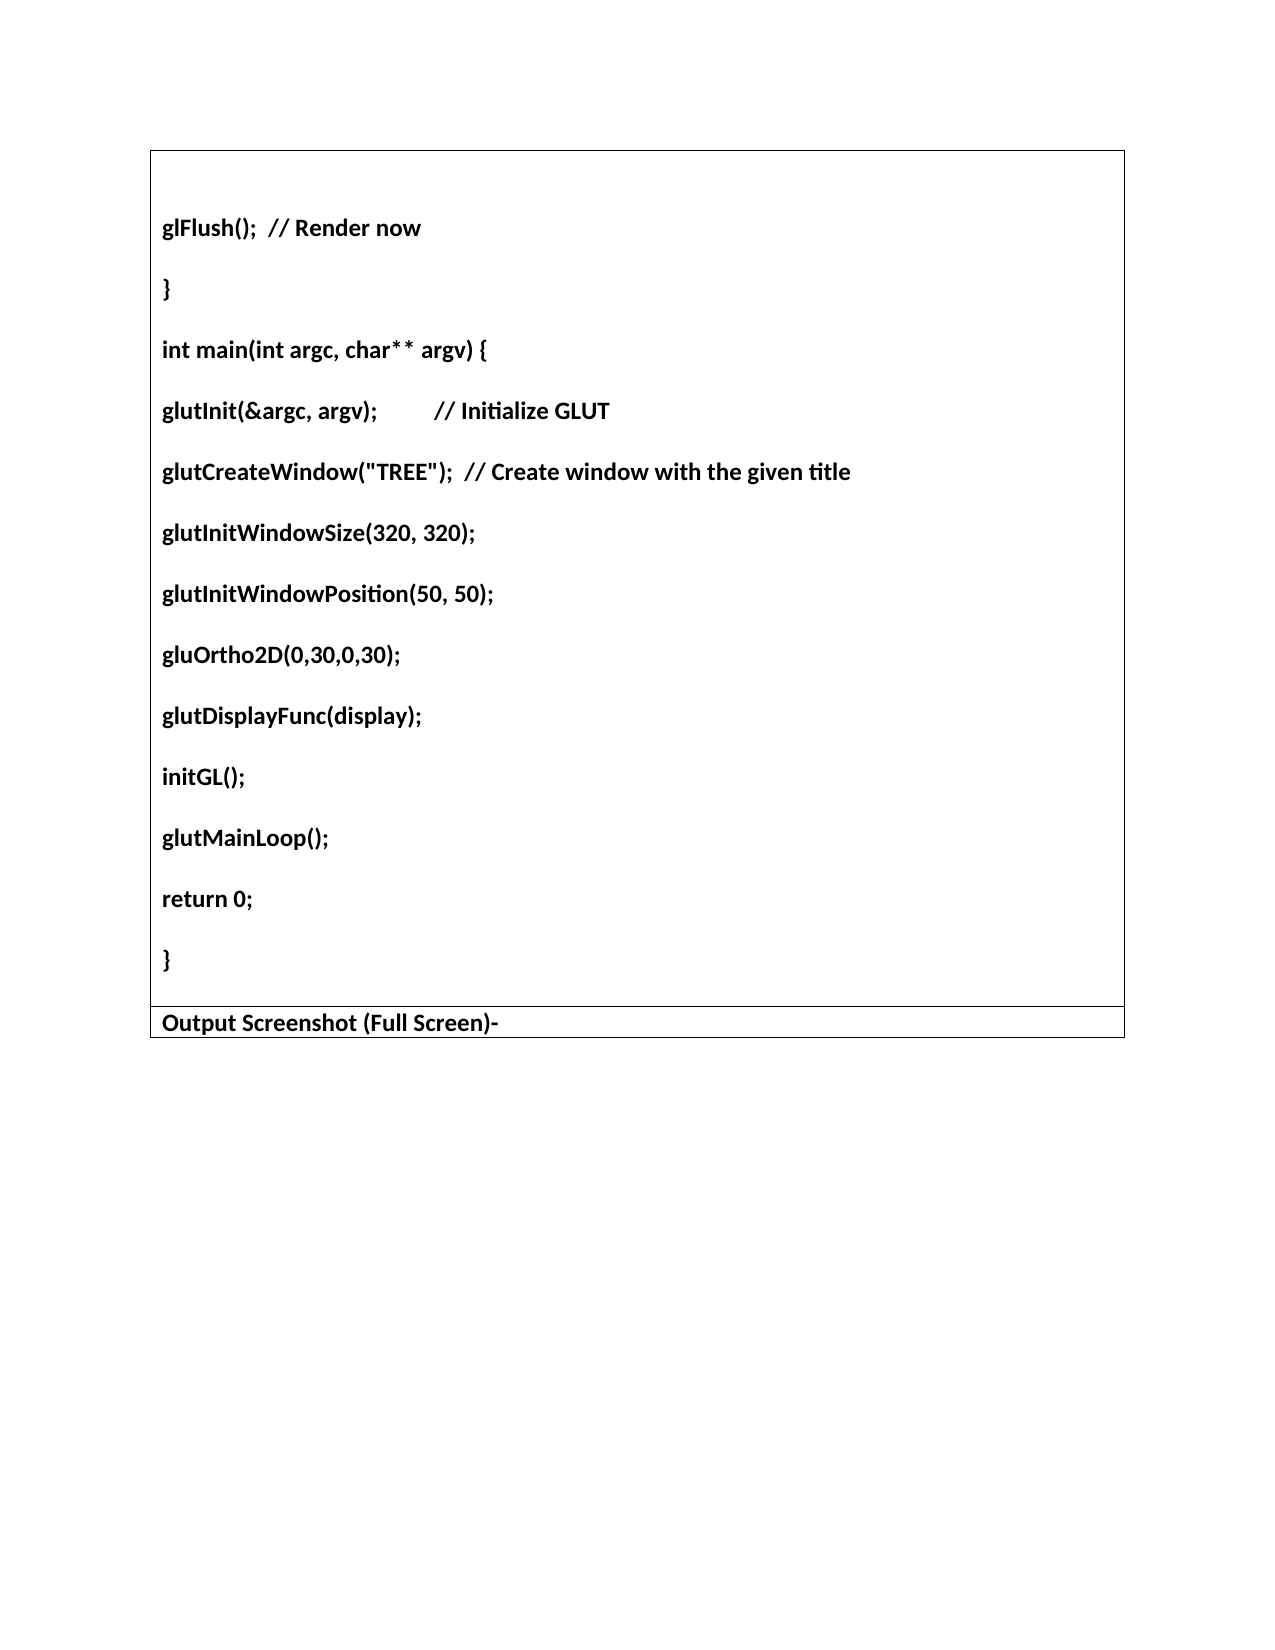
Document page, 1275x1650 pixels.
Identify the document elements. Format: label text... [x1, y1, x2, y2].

table_cell Output Screenshot (Full Screen)- [151, 1007, 1124, 1037]
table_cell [151, 151, 1124, 1006]
